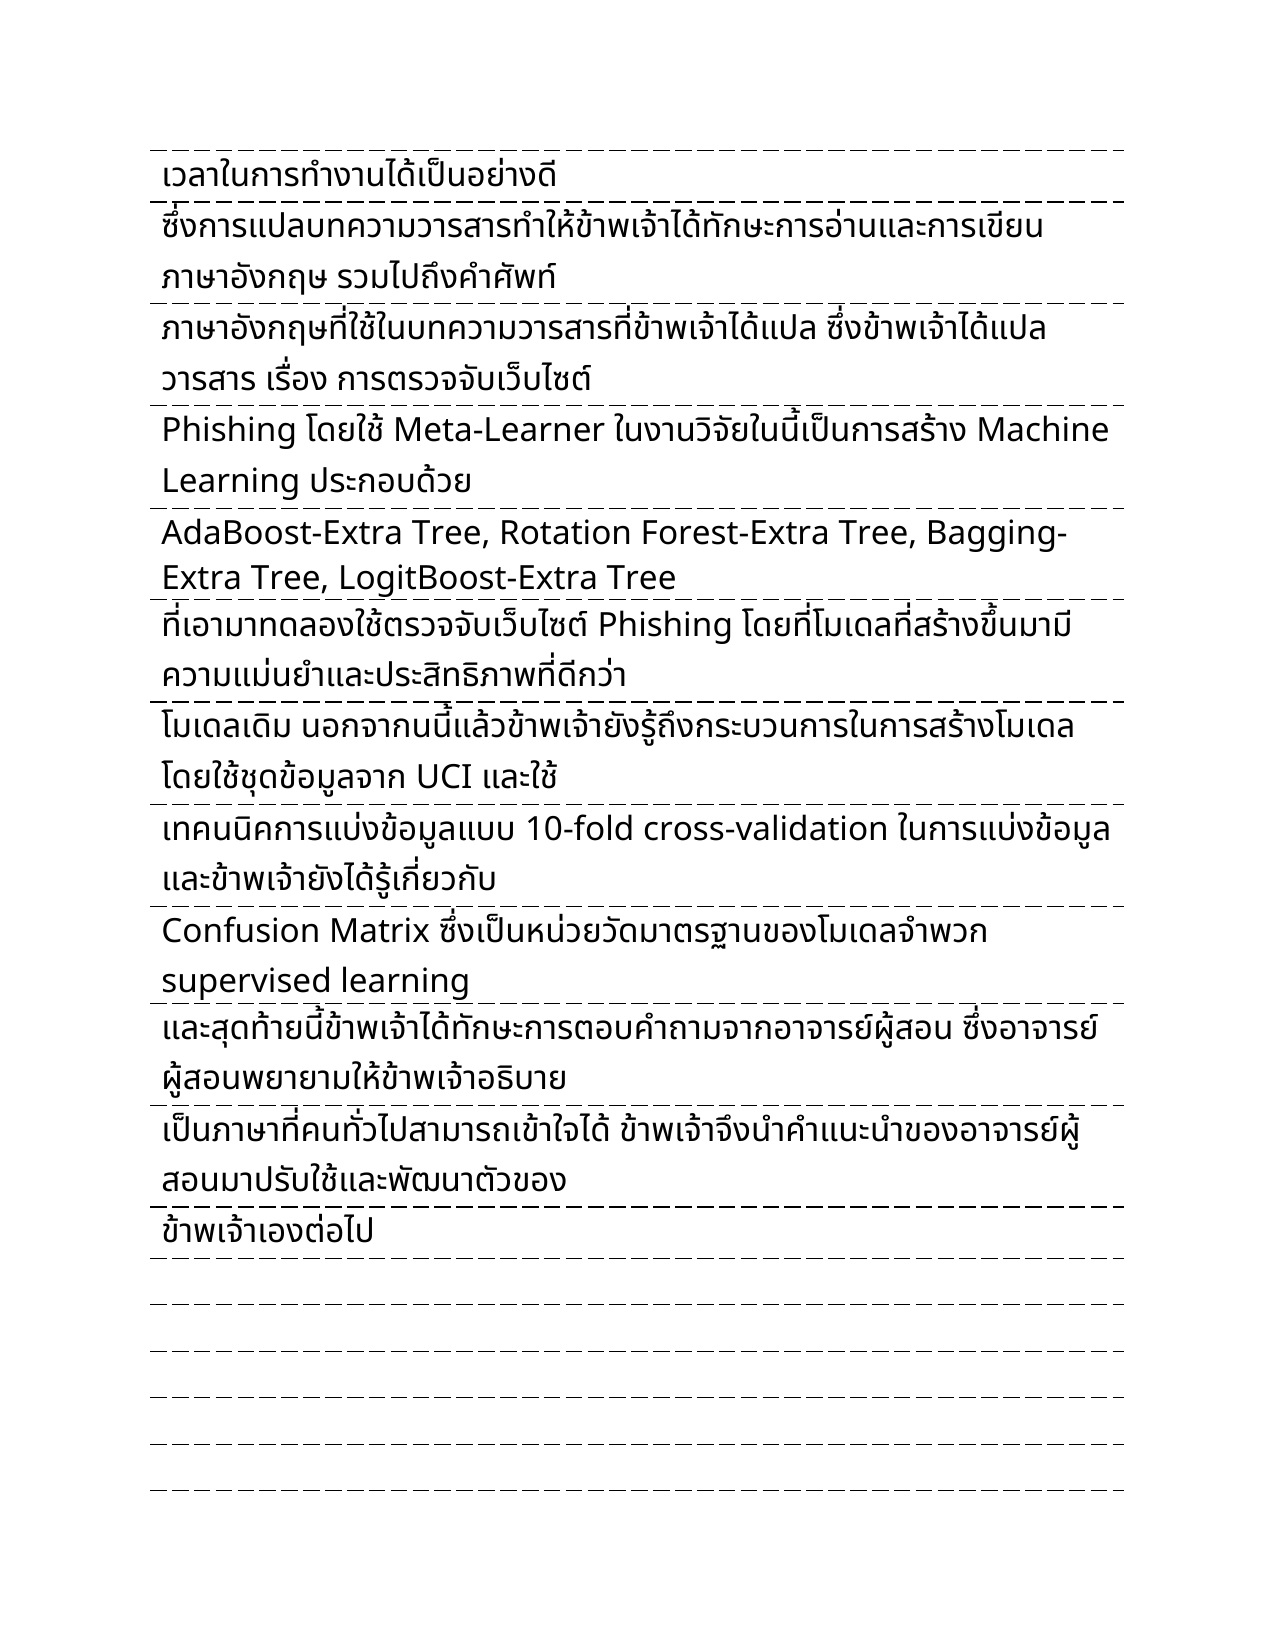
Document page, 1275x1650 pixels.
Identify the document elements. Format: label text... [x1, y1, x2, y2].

table_cell AdaBoost-Extra Tree, Rotation Forest-Extra Tree, Bagging-Extra Tree, LogitBoost-Extra Tree [150, 508, 1124, 599]
table_cell เป็นภาษาที่คนทั่วไปสามารถเข้าใจได้ ข้าพเจ้าจึงนำคำแนะนำของอาจารย์ผู้สอนมาปรับใช้และพัฒนาตัวของ [150, 1105, 1124, 1206]
table_cell [150, 1258, 1124, 1304]
table_cell ที่เอามาทดลองใช้ตรวจจับเว็บไซต์ Phishing โดยที่โมเดลที่สร้างขึ้นมามีความแม่นยำและประสิทธิภาพที่ดีกว่า [150, 599, 1124, 701]
table_cell ข้าพเจ้าเองต่อไป [150, 1206, 1124, 1258]
table_cell Confusion Matrix ซึ่งเป็นหน่วยวัดมาตรฐานของโมเดลจำพวก supervised learning [150, 906, 1124, 1003]
table_cell ซึ่งการแปลบทความวารสารทำให้ข้าพเจ้าได้ทักษะการอ่านและการเขียนภาษาอังกฤษ รวมไปถึงคำศัพท์ [150, 201, 1124, 303]
table_cell โมเดลเดิม นอกจากนนี้แล้วข้าพเจ้ายังรู้ถึงกระบวนการในการสร้างโมเดล โดยใช้ชุดข้อมูลจาก UCI และใช้ [150, 701, 1124, 803]
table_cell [150, 150, 1124, 201]
table_cell [150, 1397, 1124, 1444]
table_cell [150, 1444, 1124, 1490]
table_cell [150, 1304, 1124, 1351]
table_cell ภาษาอังกฤษที่ใช้ในบทความวารสารที่ข้าพเจ้าได้แปล ซึ่งข้าพเจ้าได้แปลวารสาร เรื่อง การตรวจจับเว็บไซต์ [150, 303, 1124, 405]
table_cell และสุดท้ายนี้ข้าพเจ้าได้ทักษะการตอบคำถามจากอาจารย์ผู้สอน ซึ่งอาจารย์ผู้สอนพยายามให้ข้าพเจ้าอธิบาย [150, 1003, 1124, 1104]
table_cell เทคนนิคการแบ่งข้อมูลแบบ 10-fold cross-validation ในการแบ่งข้อมูลและข้าพเจ้ายังได้รู้เกี่ยวกับ [150, 804, 1124, 906]
table_cell [150, 1351, 1124, 1397]
table_cell Phishing โดยใช้ Meta-Learner ในงานวิจัยในนี้เป็นการสร้าง Machine Learning ประกอบด้วย [150, 405, 1124, 507]
